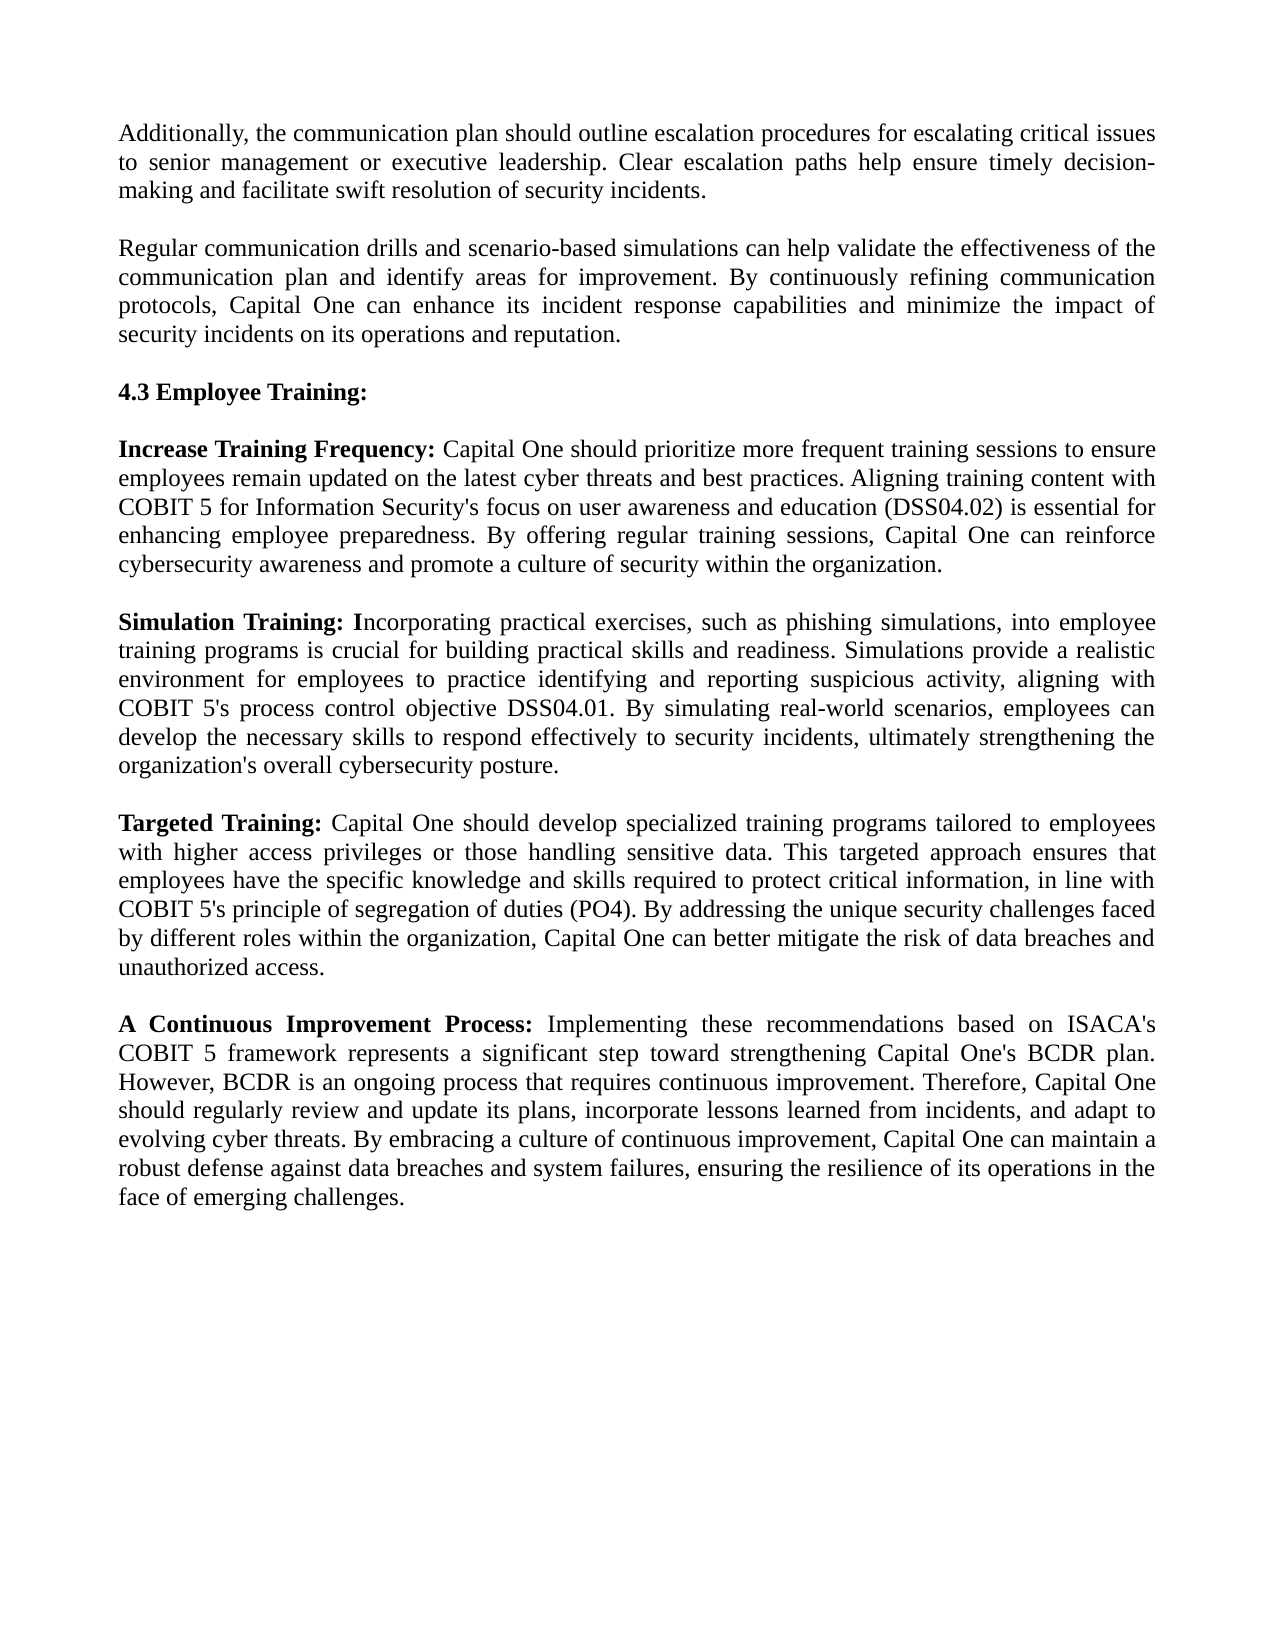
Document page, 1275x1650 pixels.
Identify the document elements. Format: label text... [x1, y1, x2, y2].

text Targeted Training: Capital One should develop specialized training programs tailored to employees with higher access privileges or those handling sensitive data. This targeted approach ensures that employees have the specific knowledge and skills required to protect critical information, in line with COBIT 5's principle of segregation of duties (PO4). By addressing the unique security challenges faced by different roles within the organization, Capital One can better mitigate the risk of data breaches and unauthorized access. [118, 808, 1157, 981]
text Simulation Training: Incorporating practical exercises, such as phishing simulations, into employee training programs is crucial for building practical skills and readiness. Simulations provide a realistic environment for employees to practice identifying and reporting suspicious activity, aligning with COBIT 5's process control objective DSS04.01. By simulating real-world scenarios, employees can develop the necessary skills to respond effectively to security incidents, ultimately strengthening the organization's overall cybersecurity posture. [118, 607, 1157, 779]
text Regular communication drills and scenario-based simulations can help validate the effectiveness of the communication plan and identify areas for improvement. By continuously refining communication protocols, Capital One can enhance its incident response capabilities and minimize the impact of security incidents on its operations and reputation. [118, 233, 1157, 348]
text Increase Training Frequency: Capital One should prioritize more frequent training sessions to ensure employees remain updated on the latest cyber threats and best practices. Aligning training content with COBIT 5 for Information Security's focus on user awareness and education (DSS04.02) is essential for enhancing employee preparedness. By offering regular training sessions, Capital One can reinforce cybersecurity awareness and promote a culture of security within the organization. [118, 434, 1157, 578]
text A Continuous Improvement Process: Implementing these recommendations based on ISACA's COBIT 5 framework represents a significant step toward strengthening Capital One's BCDR plan. However, BCDR is an ongoing process that requires continuous improvement. Therefore, Capital One should regularly review and update its plans, incorporate lessons learned from incidents, and adapt to evolving cyber threats. By embracing a culture of continuous improvement, Capital One can maintain a robust defense against data breaches and system failures, ensuring the resilience of its operations in the face of emerging challenges. [118, 1009, 1157, 1211]
text Additionally, the communication plan should outline escalation procedures for escalating critical issues to senior management or executive leadership. Clear escalation paths help ensure timely decision-making and facilitate swift resolution of security incidents. [118, 118, 1157, 204]
text 4.3 Employee Training: [118, 377, 1157, 406]
